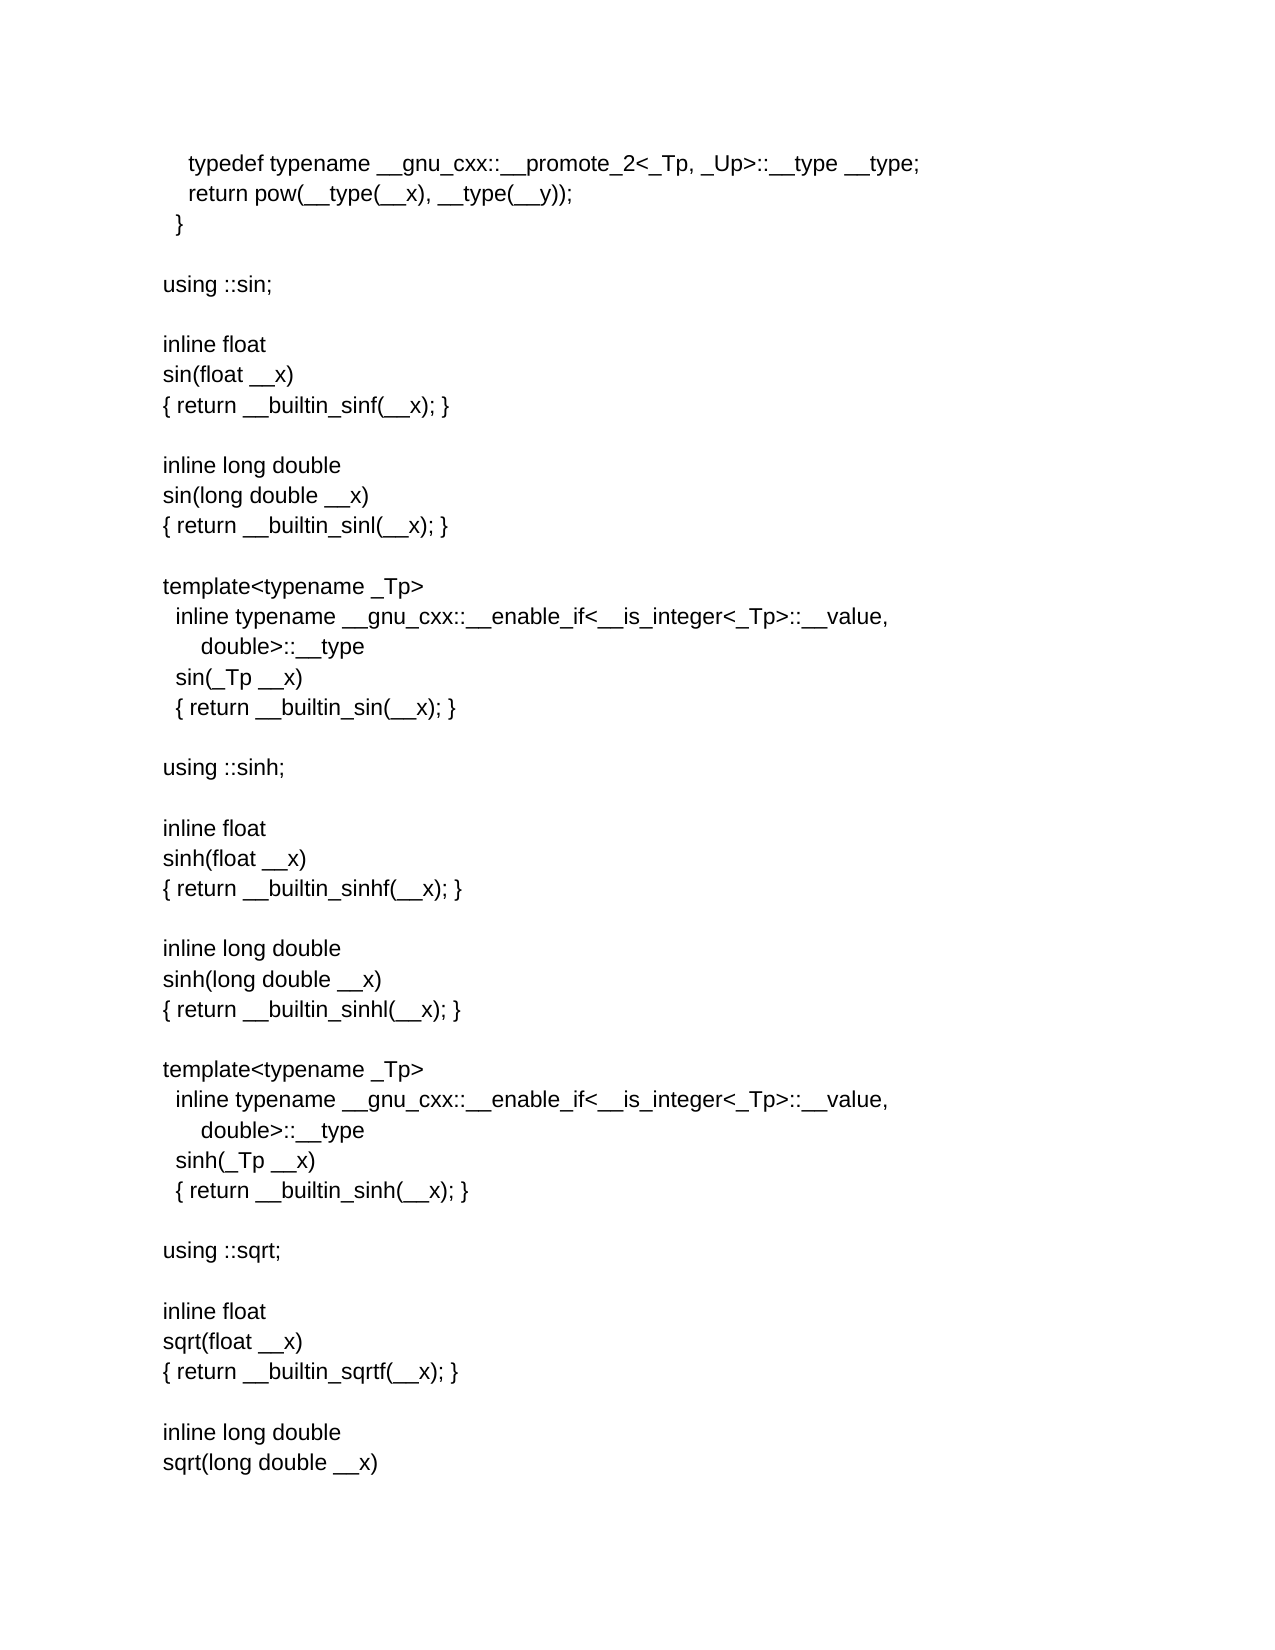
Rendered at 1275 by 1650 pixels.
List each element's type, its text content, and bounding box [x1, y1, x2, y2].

text inline typename __gnu_cxx::__enable_if<__is_integer<_Tp>::__value, [150, 603, 1125, 629]
text template<typename _Tp> [150, 1056, 1125, 1083]
text typedef typename __gnu_cxx::__promote_2<_Tp, _Up>::__type __type; [150, 150, 1125, 176]
text inline float [150, 1298, 1125, 1324]
text template<typename _Tp> [150, 573, 1125, 599]
text sqrt(long double __x) [150, 1449, 1125, 1475]
text sqrt(float __x) [150, 1328, 1125, 1354]
text sinh(long double __x) [150, 966, 1125, 992]
text double>::__type [150, 633, 1125, 660]
text { return __builtin_sinf(__x); } [150, 392, 1125, 418]
text { return __builtin_sinhl(__x); } [150, 996, 1125, 1022]
text { return __builtin_sinl(__x); } [150, 512, 1125, 539]
text inline long double [150, 452, 1125, 478]
text { return __builtin_sqrtf(__x); } [150, 1358, 1125, 1385]
text } [150, 210, 1125, 237]
text sin(float __x) [150, 361, 1125, 388]
text sin(_Tp __x) [150, 663, 1125, 690]
text { return __builtin_sinh(__x); } [150, 1177, 1125, 1203]
text using ::sin; [150, 271, 1125, 297]
text { return __builtin_sin(__x); } [150, 694, 1125, 720]
text inline float [150, 331, 1125, 358]
text return pow(__type(__x), __type(__y)); [150, 180, 1125, 207]
text using ::sinh; [150, 754, 1125, 781]
text sinh(float __x) [150, 845, 1125, 871]
text inline long double [150, 935, 1125, 962]
text sinh(_Tp __x) [150, 1147, 1125, 1173]
text inline typename __gnu_cxx::__enable_if<__is_integer<_Tp>::__value, [150, 1086, 1125, 1113]
text double>::__type [150, 1117, 1125, 1143]
text using ::sqrt; [150, 1237, 1125, 1264]
text sin(long double __x) [150, 482, 1125, 509]
text inline float [150, 814, 1125, 841]
text { return __builtin_sinhf(__x); } [150, 875, 1125, 901]
text inline long double [150, 1419, 1125, 1445]
